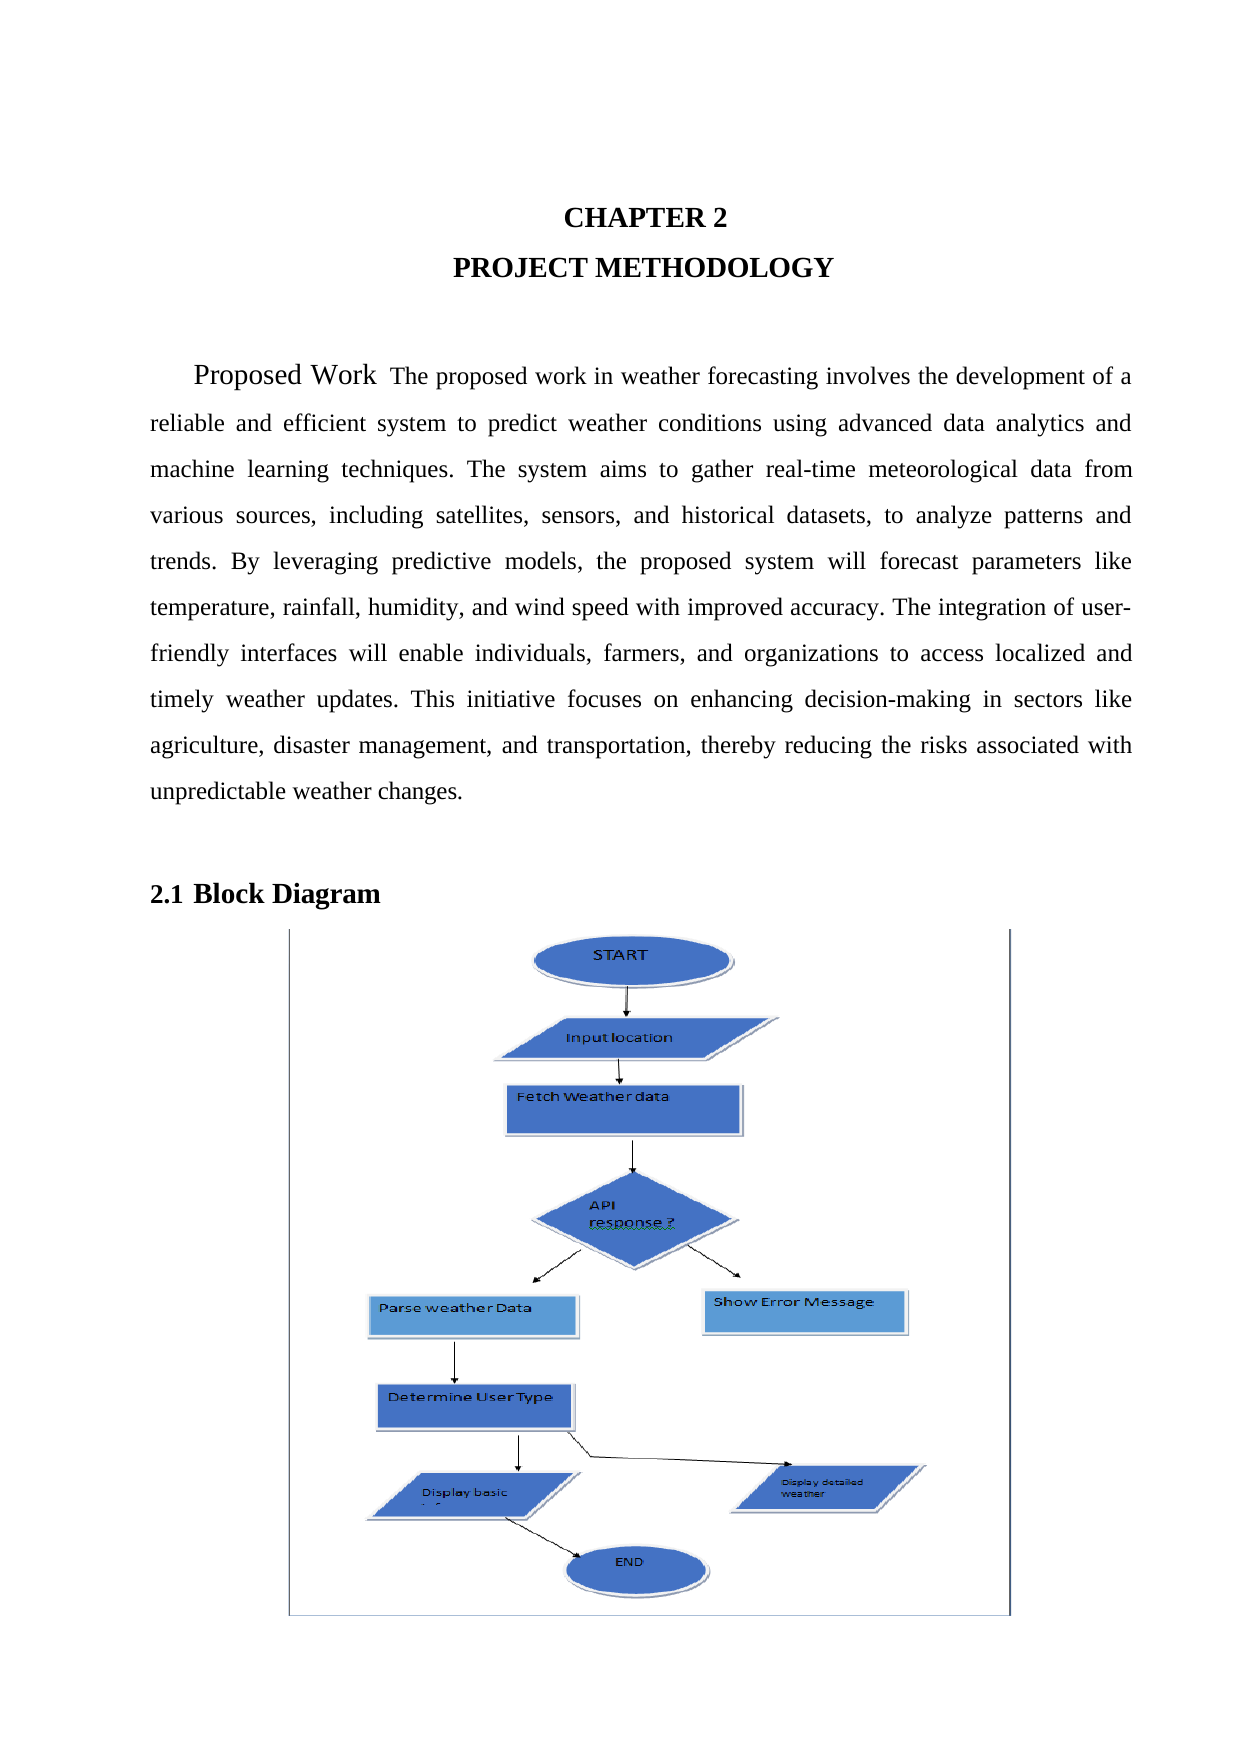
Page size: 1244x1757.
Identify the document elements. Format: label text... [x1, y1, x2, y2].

text Proposed Work The proposed work in weather forecasting involves the development of a reliable and efficient system to predict weather conditions using advanced data analytics and machine learning techniques. The system aims to gather real-time meteorological data from various sources, including satellites, sensors, and historical datasets, to analyze patterns and trends. By leveraging predictive models, the proposed system will forecast parameters like temperature, rainfall, humidity, and wind speed with improved accuracy. The integration of user-friendly interfaces will enable individuals, farmers, and organizations to access localized and timely weather updates. This initiative focuses on enhancing decision-making in sectors like agriculture, disaster management, and transportation, thereby reducing the risks associated with unpredictable weather changes. [150, 357, 1133, 804]
subtitle CHAPTER 2 PROJECT METHODOLOGY [453, 201, 842, 284]
list Block Diagram [150, 876, 1169, 909]
picture [288, 929, 1012, 1616]
